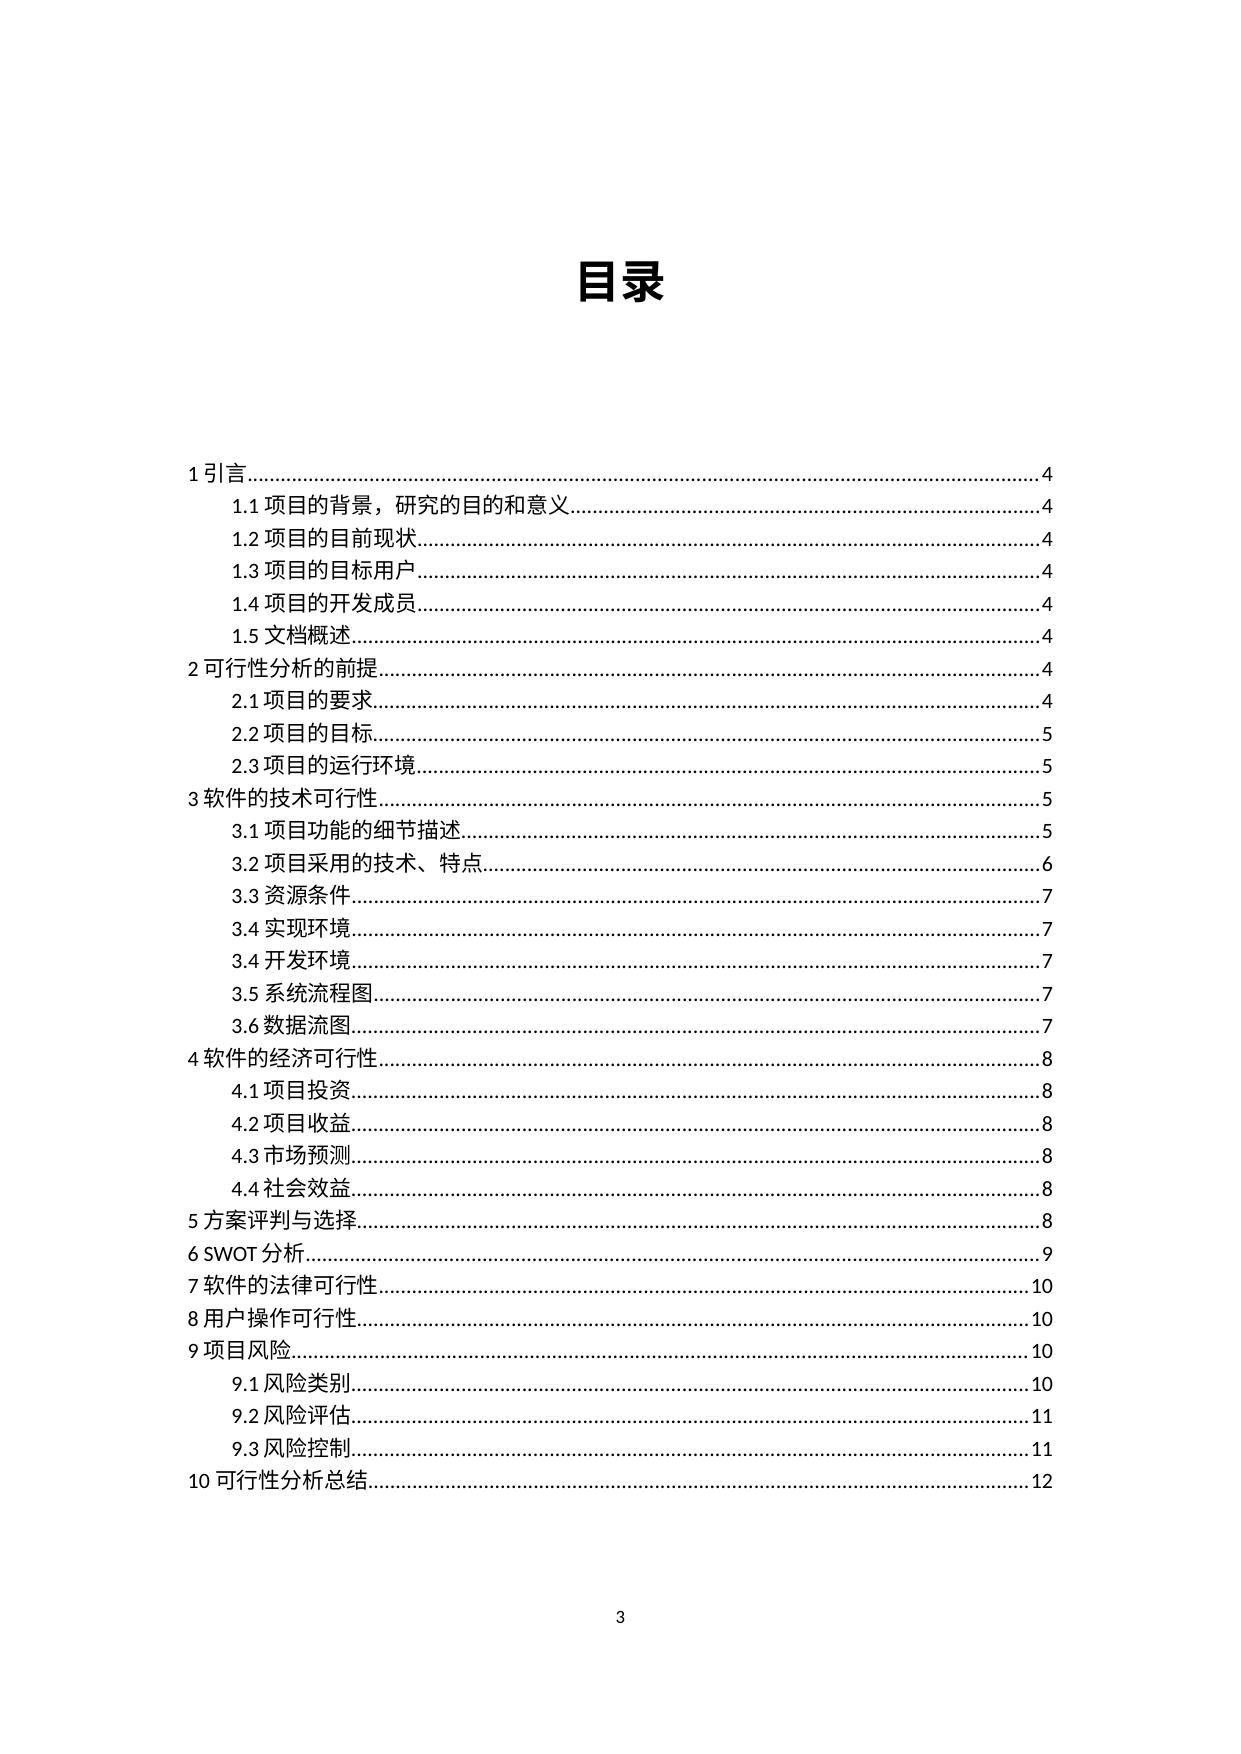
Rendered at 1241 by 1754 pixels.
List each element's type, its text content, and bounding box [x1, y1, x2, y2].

text 1.1 项目的背景，研究的目的和意义 4 [231, 488, 1053, 520]
text 1.4 项目的开发成员 4 [231, 585, 1053, 618]
text 1.5 文档概述 4 [231, 618, 1053, 650]
text 10 可行性分析总结 12 [187, 1463, 1053, 1495]
text 9.1风险类别 10 [231, 1365, 1053, 1398]
text 目录 [187, 230, 1053, 327]
text 3.5 系统流程图 7 [231, 975, 1053, 1008]
text 4 软件的经济可行性 8 [187, 1040, 1053, 1073]
text 3 软件的技术可行性 5 [187, 780, 1053, 813]
text 9 项目风险 10 [187, 1333, 1053, 1365]
text 4.1项目投资 8 [231, 1073, 1053, 1105]
text 7 软件的法律可行性 10 [187, 1268, 1053, 1300]
text 3.3 资源条件 7 [231, 878, 1053, 910]
text 1 引言 4 [187, 455, 1053, 488]
text 5 方案评判与选择 8 [187, 1203, 1053, 1235]
text 9.3风险控制 11 [231, 1430, 1053, 1463]
text 2.1项目的要求 4 [231, 683, 1053, 715]
text 2.3项目的运行环境 5 [231, 748, 1053, 780]
text 4.2项目收益 8 [231, 1105, 1053, 1138]
text 2 可行性分析的前提 4 [187, 650, 1053, 683]
text 3.4 开发环境 7 [231, 943, 1053, 975]
text 3.6数据流图 7 [231, 1008, 1053, 1040]
text 4.3市场预测 8 [231, 1138, 1053, 1170]
text 3.4 实现环境 7 [231, 910, 1053, 943]
text 1.2 项目的目前现状 4 [231, 520, 1053, 553]
text 1.3 项目的目标用户 4 [231, 553, 1053, 585]
text 9.2风险评估 11 [231, 1398, 1053, 1430]
text 8 用户操作可行性 10 [187, 1300, 1053, 1333]
text 3.2 项目采用的技术、特点 6 [231, 845, 1053, 878]
text 6 SWOT分析 9 [187, 1235, 1053, 1268]
text 2.2项目的目标 5 [231, 715, 1053, 748]
text 4.4社会效益 8 [231, 1170, 1053, 1203]
text 3.1 项目功能的细节描述 5 [231, 813, 1053, 845]
